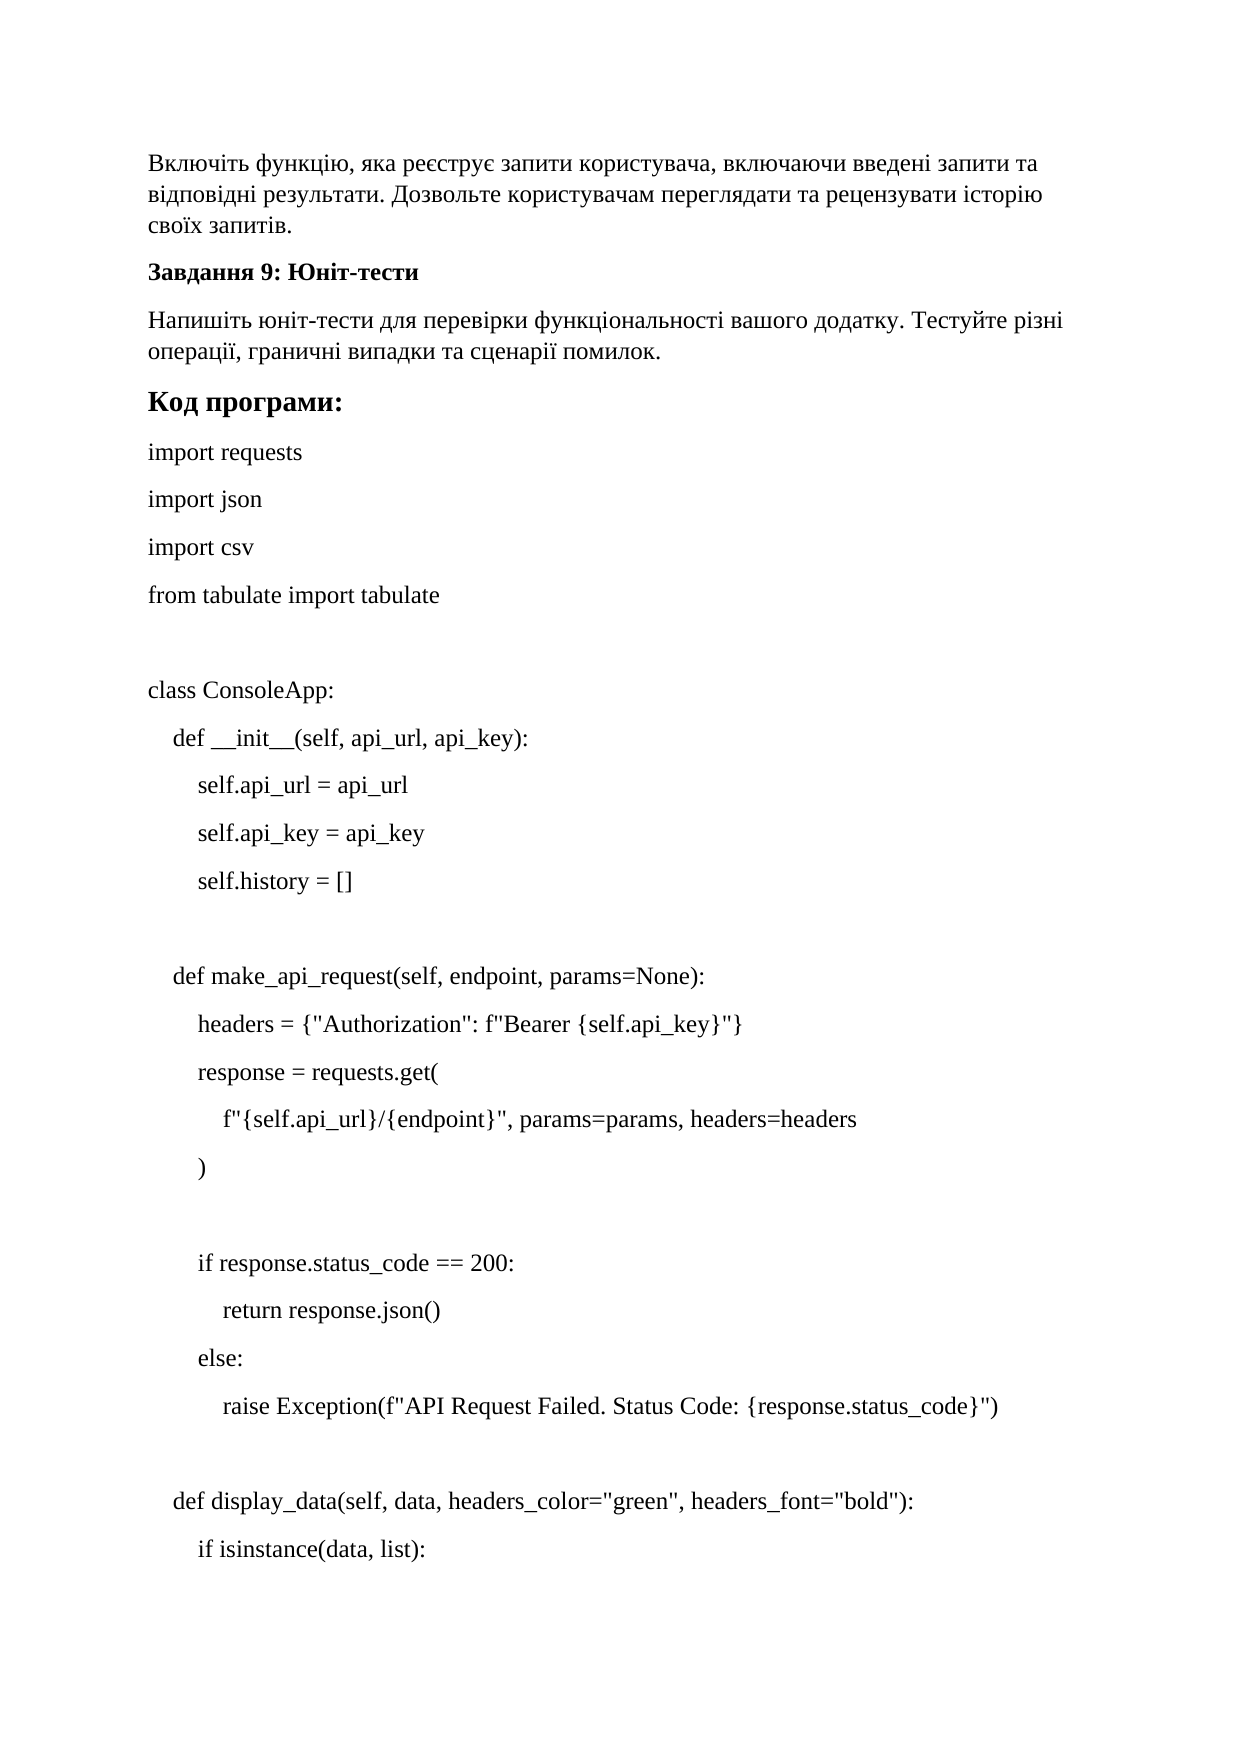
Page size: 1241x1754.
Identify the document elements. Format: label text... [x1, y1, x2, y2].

text if response.status_code == 200: [148, 1248, 1093, 1276]
text headers = {"Authorization": f"Bearer {self.api_key}"} [148, 1009, 1093, 1038]
text self.api_url = api_url [148, 771, 1093, 799]
text raise Exception(f"API Request Failed. Status Code: {response.status_code}") [148, 1391, 1093, 1419]
text ) [148, 1152, 1093, 1181]
text def make_api_request(self, endpoint, params=None): [148, 961, 1093, 990]
text import json [148, 484, 1093, 513]
text self.api_key = api_key [148, 818, 1093, 847]
text Код програми: [148, 384, 1093, 417]
text def __init__(self, api_url, api_key): [148, 723, 1093, 752]
text Включіть функцію, яка реєструє запити користувача, включаючи введені запити та відповідні результати. Дозвольте користувачам переглядати та рецензувати історію своїх запитів. [148, 148, 1093, 238]
text else: [148, 1343, 1093, 1372]
text from tabulate import tabulate [148, 580, 1093, 608]
text import requests [148, 437, 1093, 465]
text self.history = [] [148, 866, 1093, 895]
text response = requests.get( [148, 1057, 1093, 1086]
text f"{self.api_url}/{endpoint}", params=params, headers=headers [148, 1104, 1093, 1133]
text class ConsoleApp: [148, 675, 1093, 704]
text if isinstance(data, list): [148, 1534, 1093, 1563]
text def display_data(self, data, headers_color="green", headers_font="bold"): [148, 1486, 1093, 1515]
text return response.json() [148, 1295, 1093, 1324]
text Напишіть юніт-тести для перевірки функціональності вашого додатку. Тестуйте різні операції, граничні випадки та сценарії помилок. [148, 305, 1093, 365]
text import csv [148, 532, 1093, 561]
text Завдання 9: Юніт-тести [148, 257, 1093, 286]
